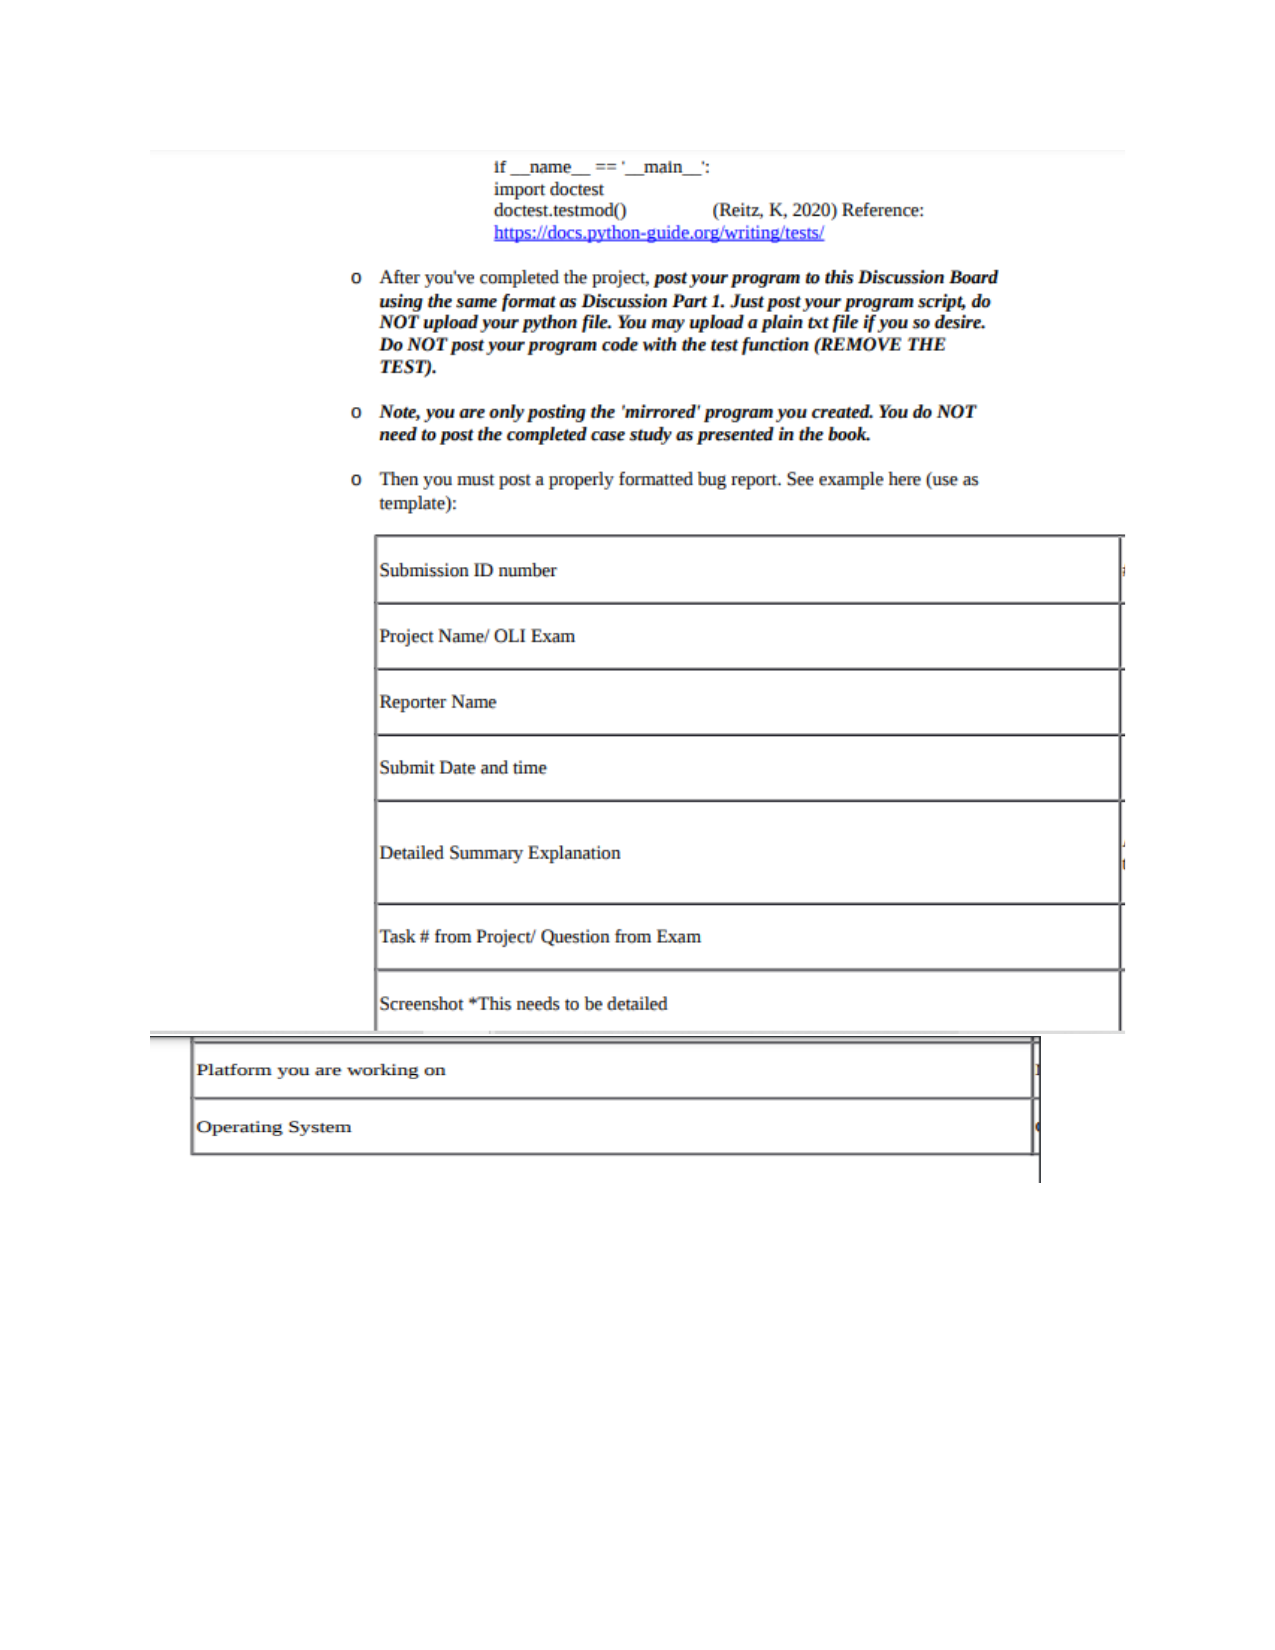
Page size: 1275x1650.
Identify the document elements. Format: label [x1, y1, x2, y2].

picture [150, 150, 1125, 1034]
picture [150, 1036, 1041, 1183]
